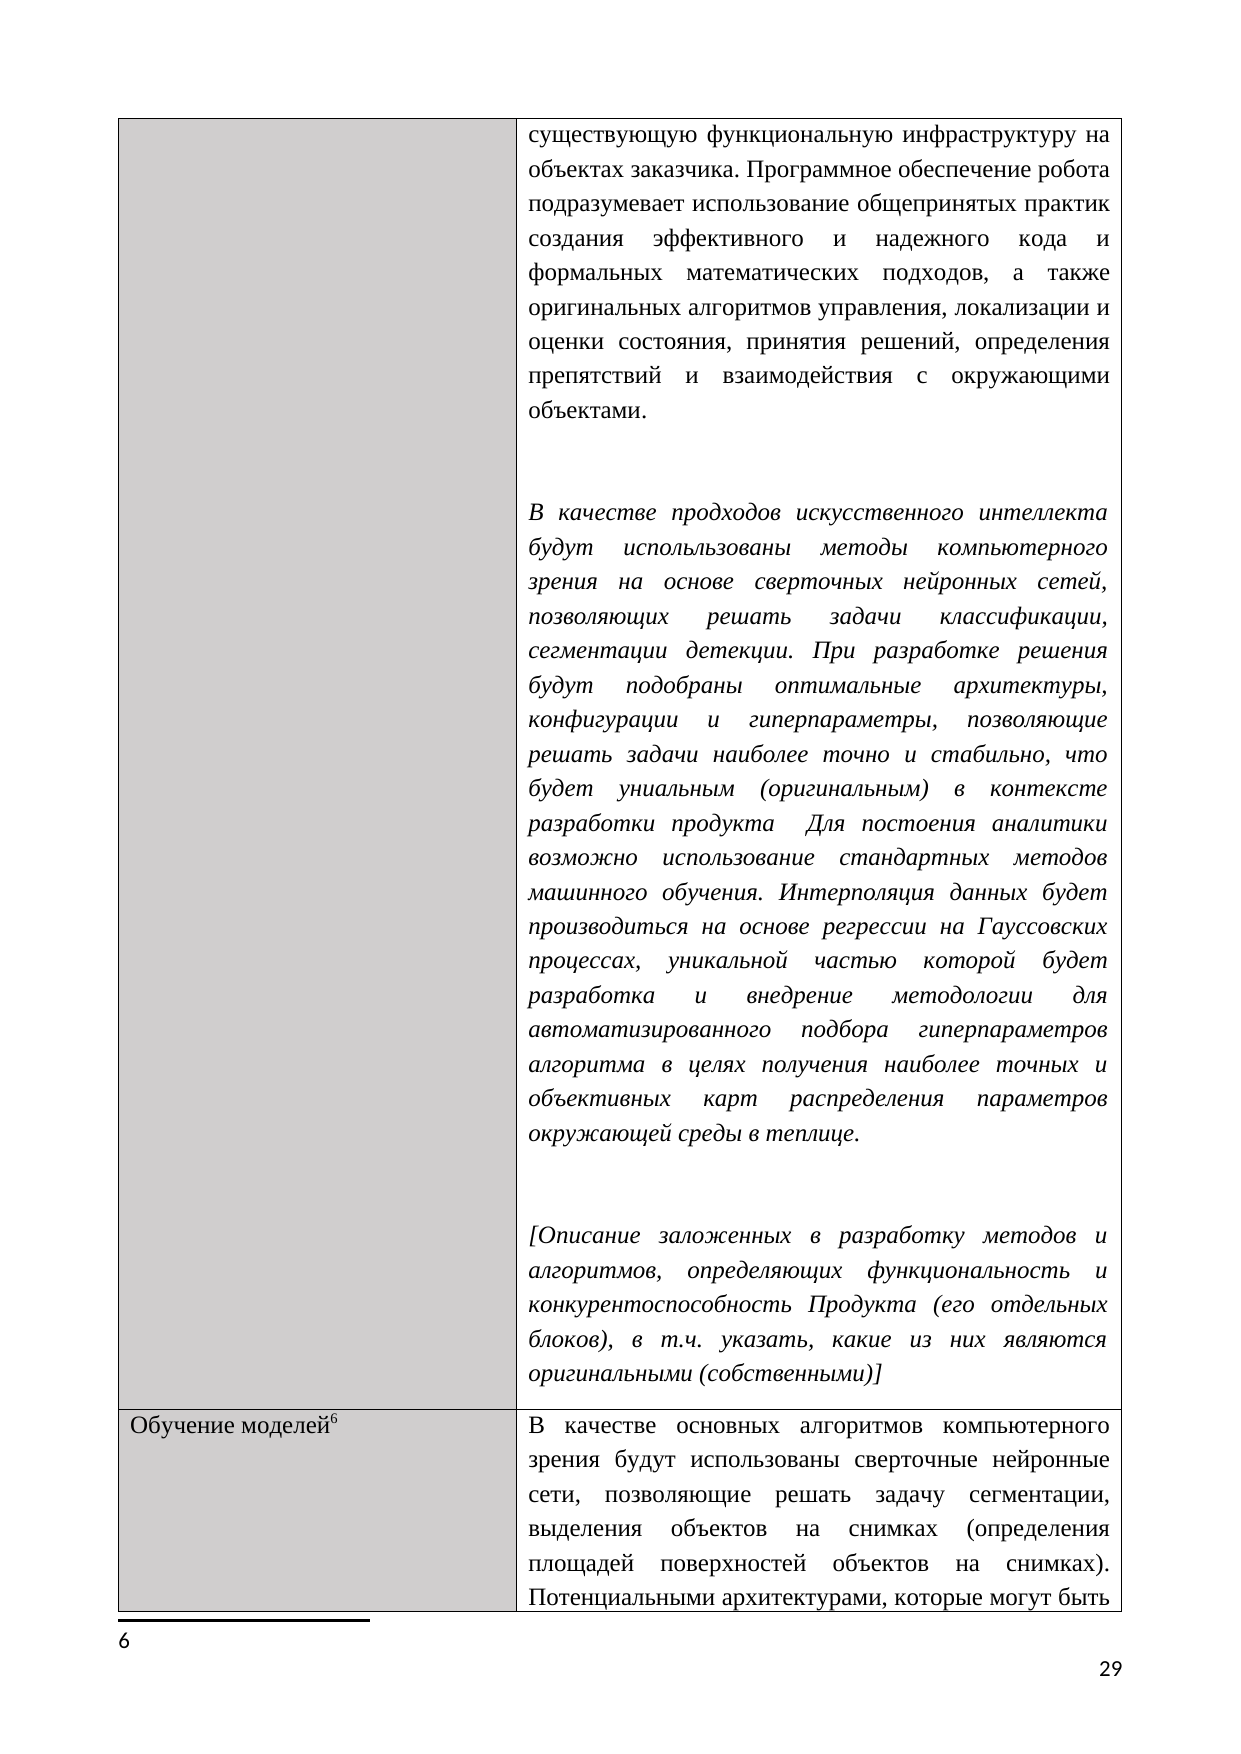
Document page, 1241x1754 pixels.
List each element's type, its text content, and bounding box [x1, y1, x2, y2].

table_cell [119, 119, 516, 1409]
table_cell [517, 119, 1121, 1409]
table_cell Обучение моделей [119, 1410, 516, 1611]
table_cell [517, 1410, 1121, 1611]
